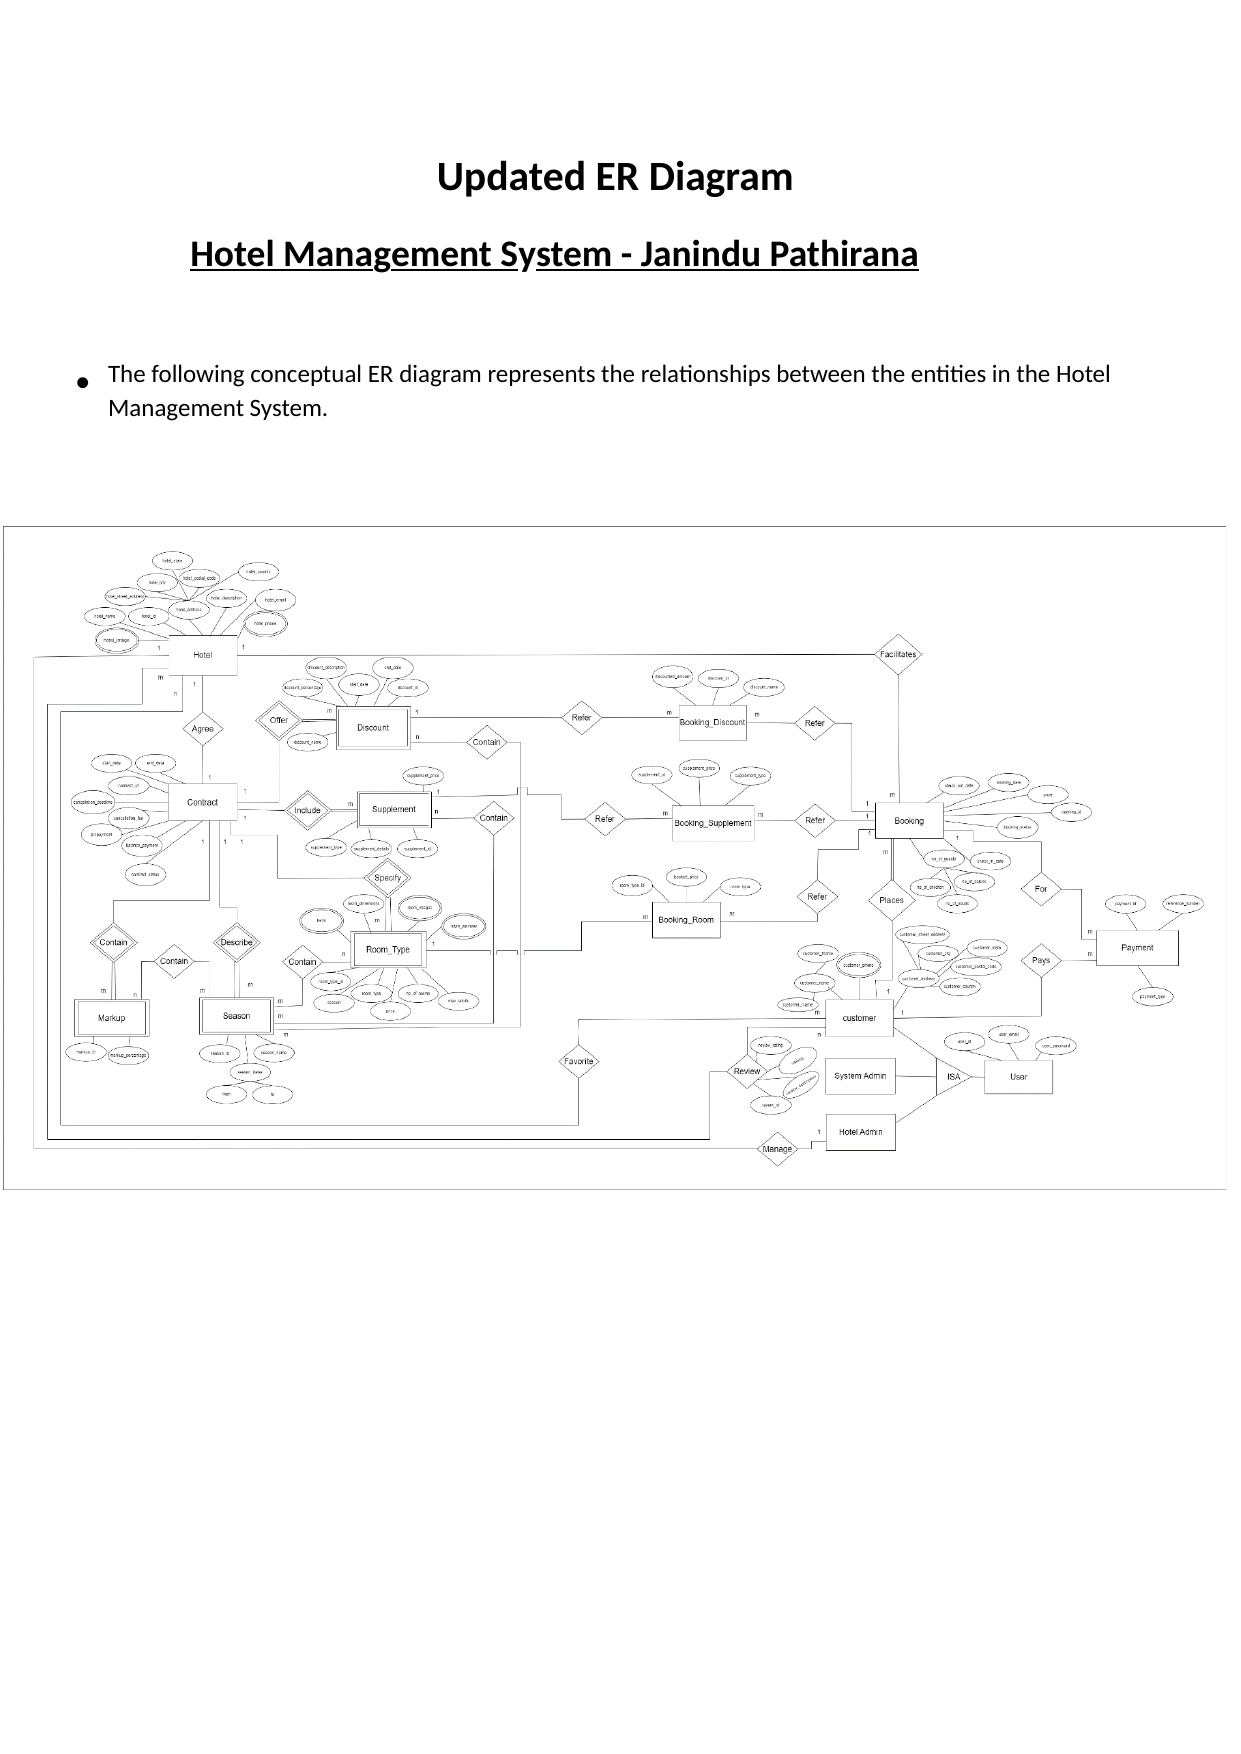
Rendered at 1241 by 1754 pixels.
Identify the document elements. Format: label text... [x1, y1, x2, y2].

text The following conceptual ER diagram represents the relationships between the entities in the Hotel Management System. [108, 358, 1178, 423]
picture [3, 526, 1227, 1190]
text Updated ER Diagram [108, 150, 1122, 201]
text Hotel Management System - Janindu Pathirana [190, 230, 1178, 276]
